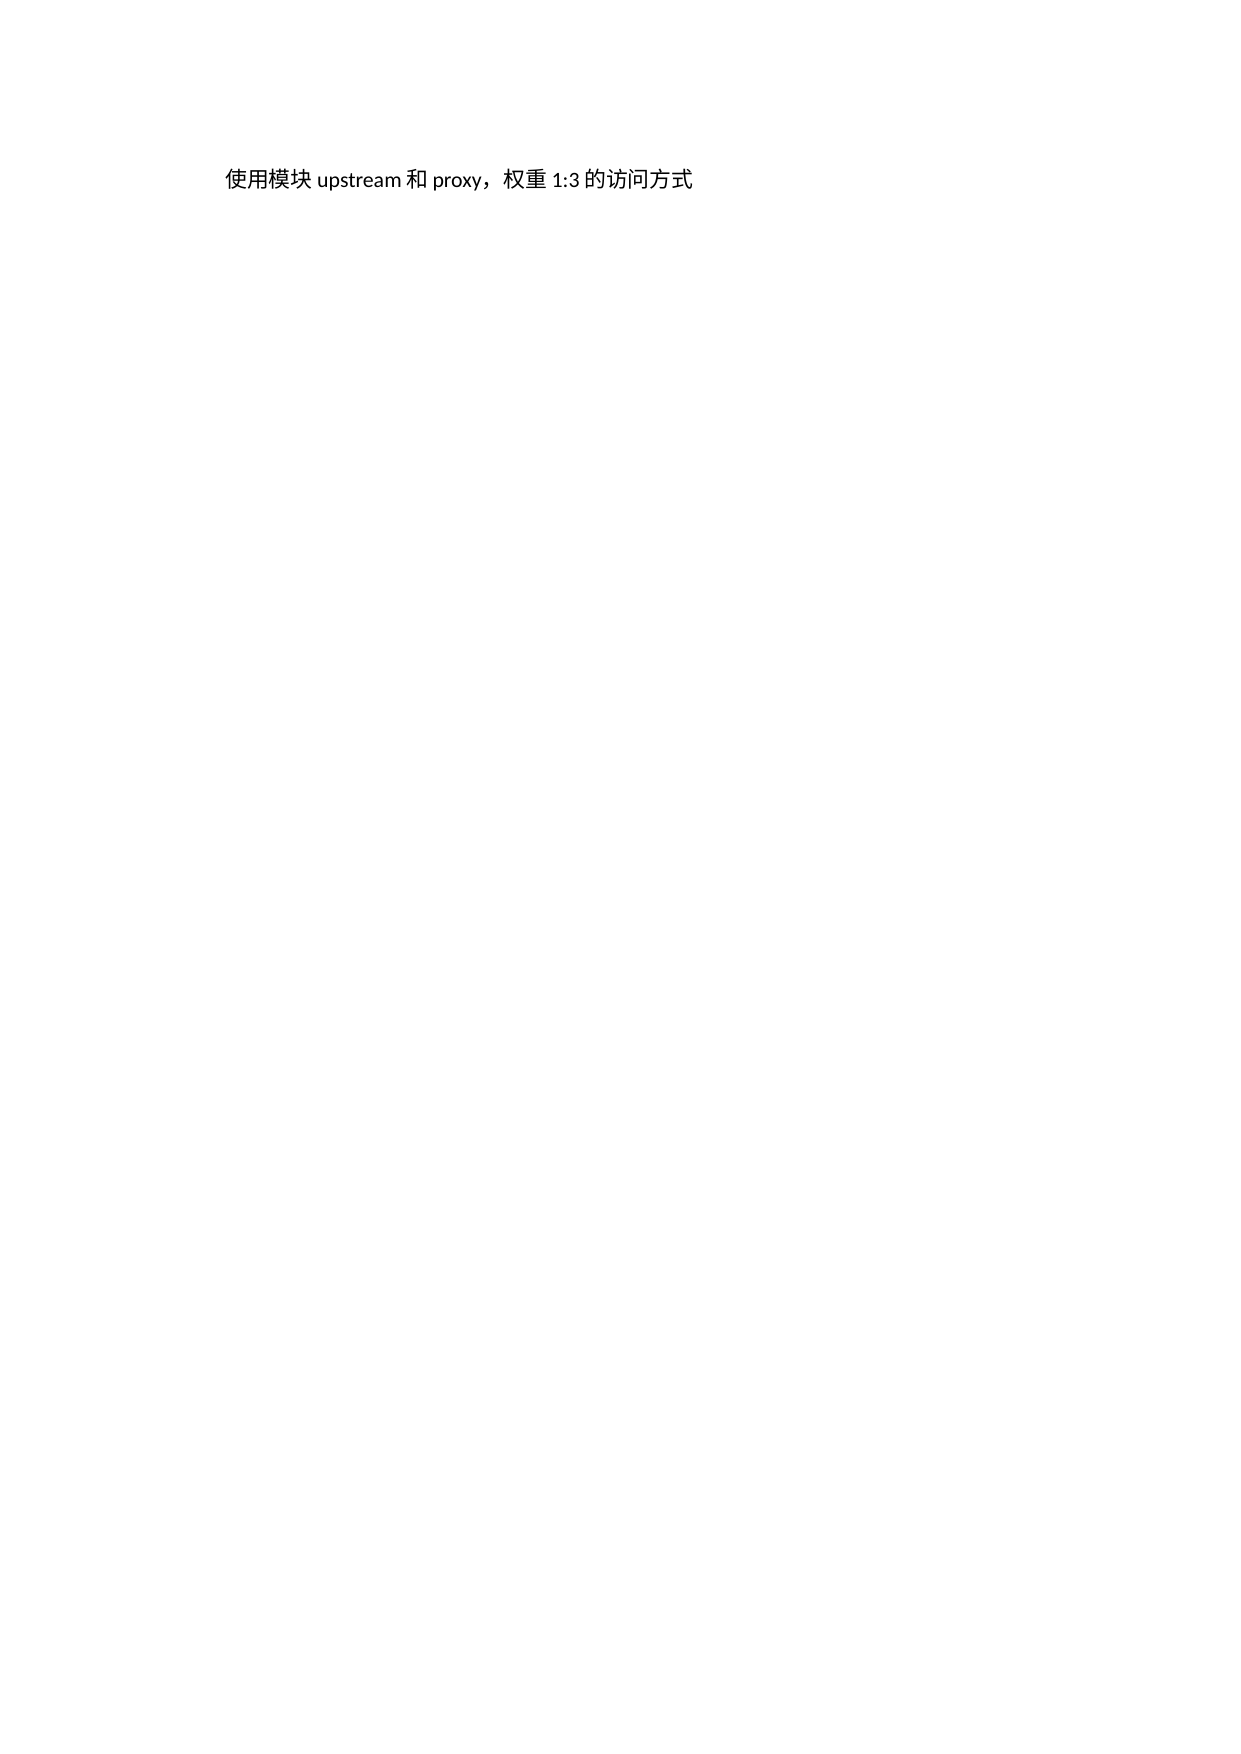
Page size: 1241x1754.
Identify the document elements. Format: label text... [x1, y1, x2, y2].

list 使用模块upstream和proxy，权重1:3的访问方式 [225, 162, 1053, 194]
